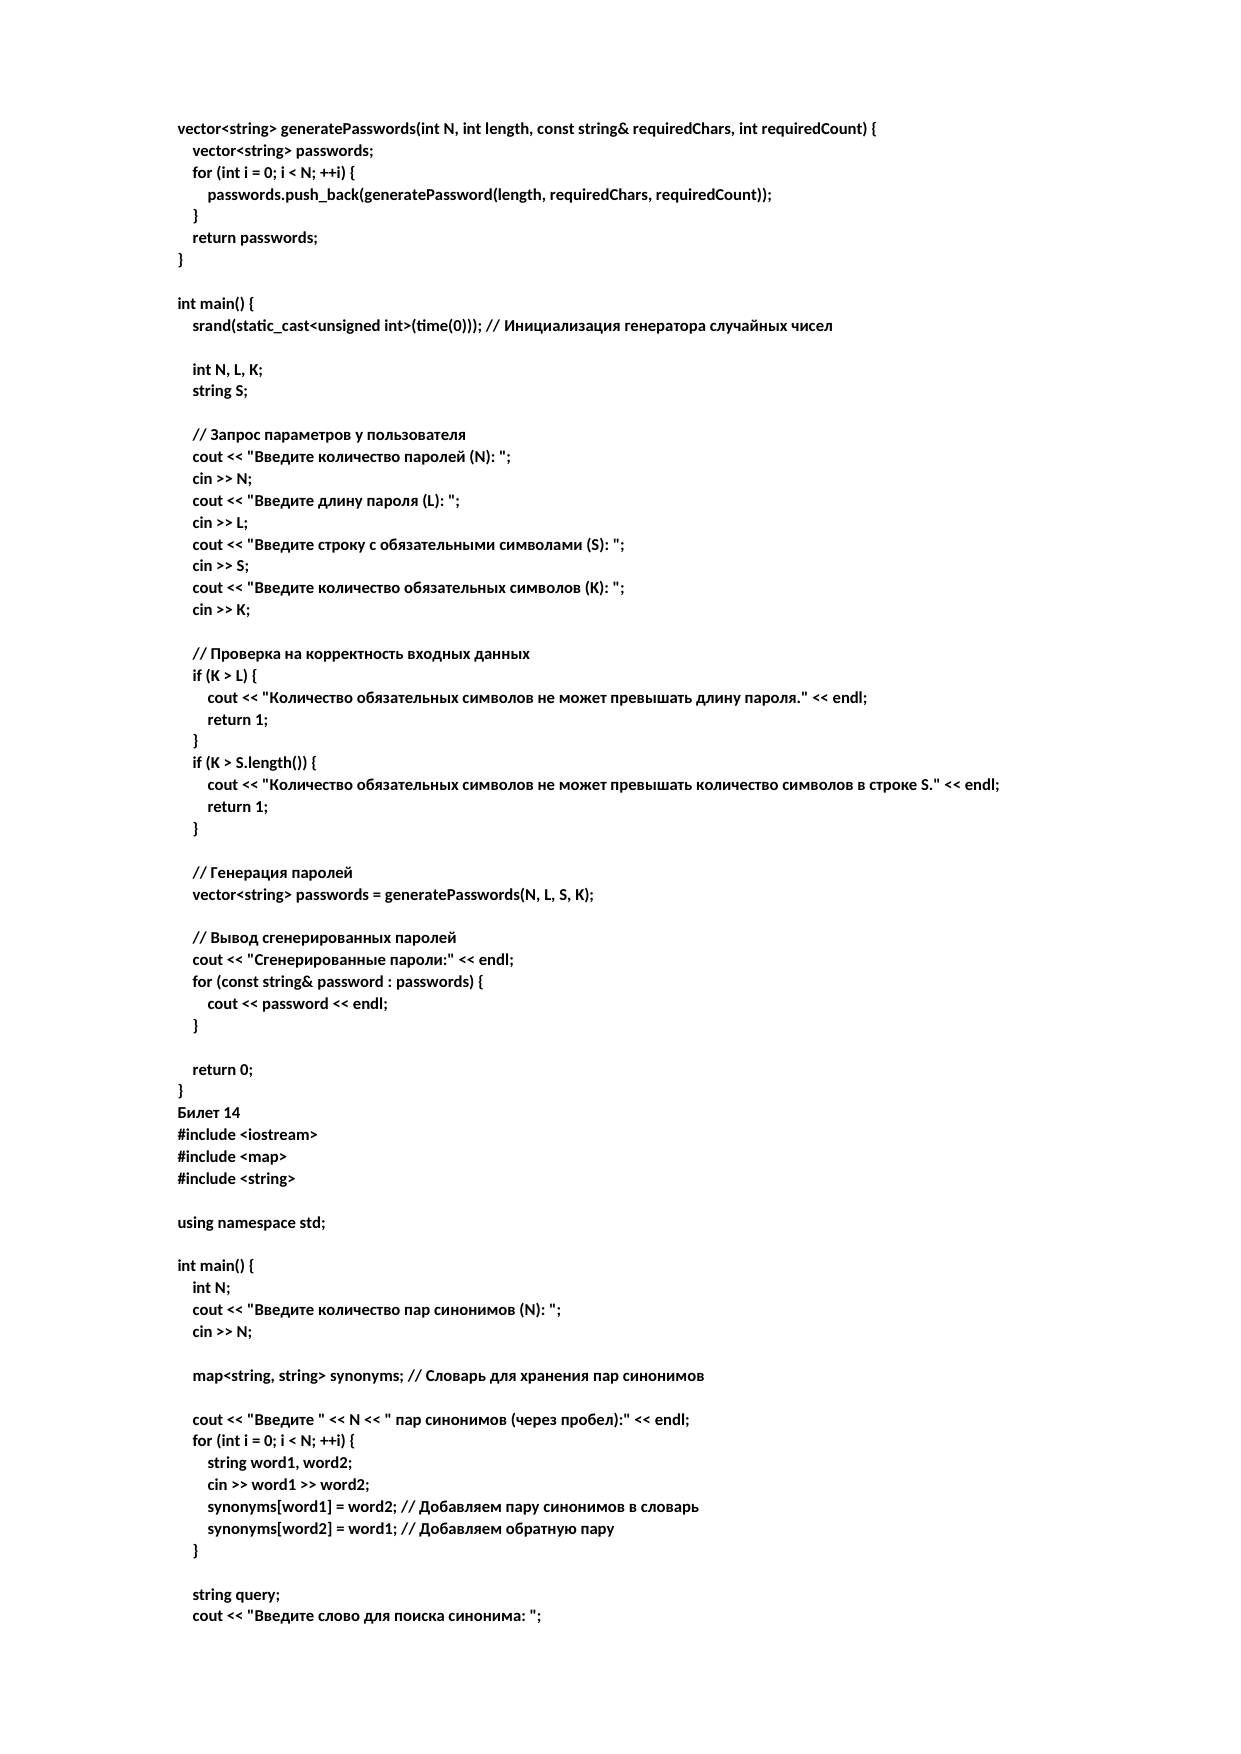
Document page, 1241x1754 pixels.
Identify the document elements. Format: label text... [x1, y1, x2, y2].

text int main() { [177, 293, 1152, 313]
text #include <string> [177, 1168, 1152, 1188]
text cin >> S; [177, 556, 1152, 576]
text } [177, 731, 1152, 751]
text cout << password << endl; [177, 993, 1152, 1013]
text #include <iostream> [177, 1124, 1152, 1145]
text synonyms[word2] = word1; // Добавляем обратную пару [177, 1518, 1152, 1538]
text #include <map> [177, 1146, 1152, 1167]
text passwords.push_back(generatePassword(length, requiredChars, requiredCount)); [177, 184, 1152, 204]
text Билет 14 [177, 1102, 1152, 1123]
text } [177, 249, 1152, 270]
text cin >> L; [177, 512, 1152, 532]
text vector<string> passwords = generatePasswords(N, L, S, K); [177, 884, 1152, 904]
text } [177, 206, 1152, 226]
text string S; [177, 381, 1152, 401]
text return 1; [177, 709, 1152, 729]
text map<string, string> synonyms; // Словарь для хранения пар синонимов [177, 1365, 1152, 1385]
text string word1, word2; [177, 1452, 1152, 1473]
text // Вывод сгенерированных паролей [177, 927, 1152, 948]
text // Генерация паролей [177, 862, 1152, 882]
text int N; [177, 1277, 1152, 1298]
text cout << "Количество обязательных символов не может превышать длину пароля." << endl; [177, 687, 1152, 707]
text for (const string& password : passwords) { [177, 971, 1152, 992]
text int N, L, K; [177, 359, 1152, 379]
text cout << "Введите слово для поиска синонима: "; [177, 1606, 1152, 1626]
text for (int i = 0; i < N; ++i) { [177, 1431, 1152, 1451]
text cin >> word1 >> word2; [177, 1474, 1152, 1495]
text vector<string> generatePasswords(int N, int length, const string& requiredChars, int requiredCount) { [177, 118, 1152, 138]
text cout << "Введите длину пароля (L): "; [177, 490, 1152, 510]
text string query; [177, 1584, 1152, 1604]
text cout << "Введите " << N << " пар синонимов (через пробел):" << endl; [177, 1409, 1152, 1429]
text cout << "Количество обязательных символов не может превышать количество символов в строке S." << endl; [177, 774, 1152, 795]
text srand(static_cast<unsigned int>(time(0))); // Инициализация генератора случайных чисел [177, 315, 1152, 335]
text cout << "Введите количество обязательных символов (K): "; [177, 577, 1152, 598]
text } [177, 1081, 1152, 1101]
text synonyms[word1] = word2; // Добавляем пару синонимов в словарь [177, 1496, 1152, 1517]
text vector<string> passwords; [177, 140, 1152, 160]
text cin >> N; [177, 1321, 1152, 1342]
text } [177, 1015, 1152, 1035]
text return 0; [177, 1059, 1152, 1079]
text for (int i = 0; i < N; ++i) { [177, 162, 1152, 182]
text return 1; [177, 796, 1152, 817]
text cin >> N; [177, 468, 1152, 488]
text } [177, 1540, 1152, 1560]
text cout << "Введите количество пар синонимов (N): "; [177, 1299, 1152, 1320]
text cin >> K; [177, 599, 1152, 620]
text if (K > S.length()) { [177, 752, 1152, 773]
text using namespace std; [177, 1212, 1152, 1232]
text return passwords; [177, 227, 1152, 248]
text // Проверка на корректность входных данных [177, 643, 1152, 663]
text if (K > L) { [177, 665, 1152, 685]
text int main() { [177, 1256, 1152, 1276]
text cout << "Введите количество паролей (N): "; [177, 446, 1152, 467]
text } [177, 818, 1152, 838]
text // Запрос параметров у пользователя [177, 424, 1152, 445]
text cout << "Сгенерированные пароли:" << endl; [177, 949, 1152, 970]
text cout << "Введите строку с обязательными символами (S): "; [177, 534, 1152, 554]
